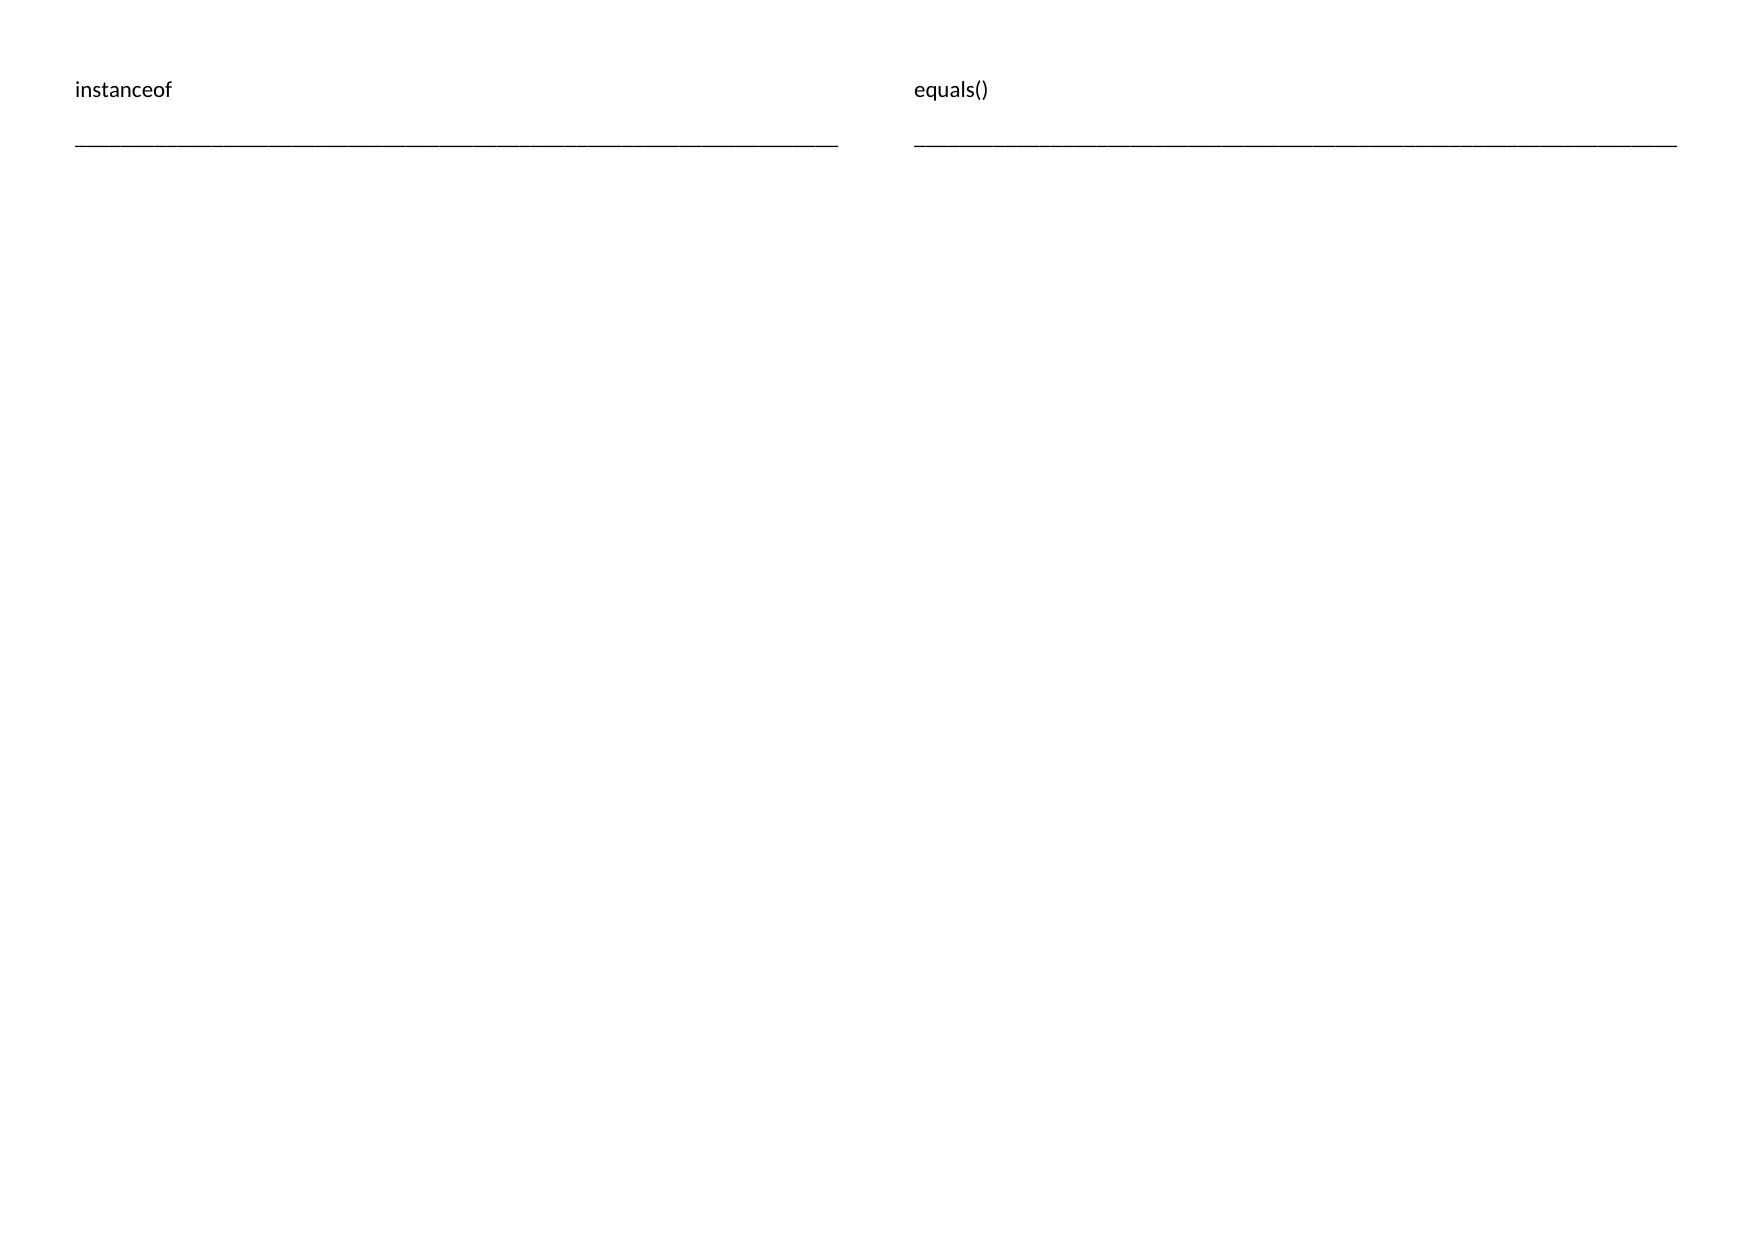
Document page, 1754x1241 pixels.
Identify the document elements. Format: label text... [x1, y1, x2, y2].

text equals() [914, 75, 1679, 103]
text ___________________________________________________________________ [914, 122, 1679, 150]
text ___________________________________________________________________ [75, 122, 840, 150]
text instanceof [75, 75, 840, 103]
